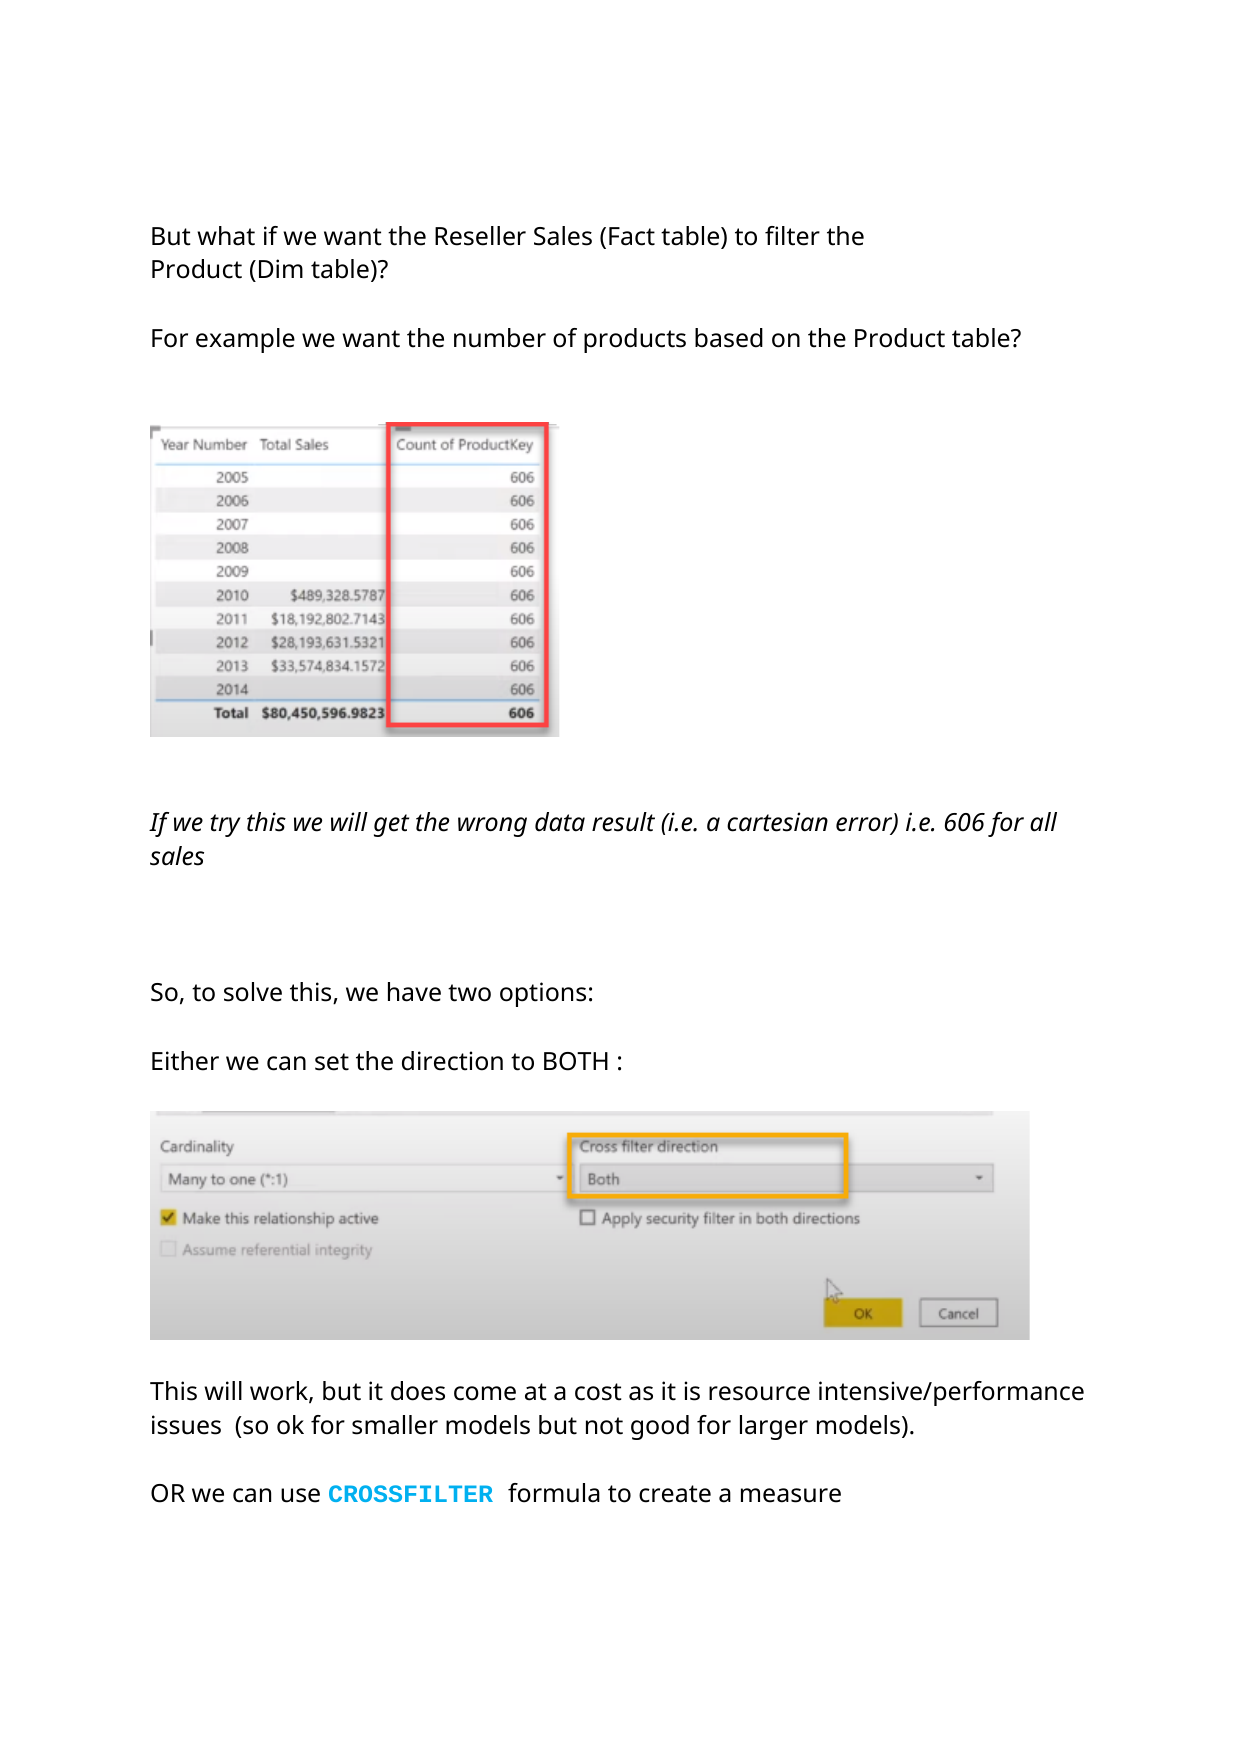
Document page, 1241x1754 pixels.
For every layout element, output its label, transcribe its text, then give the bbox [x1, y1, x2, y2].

picture [150, 1111, 1030, 1340]
text If we try this we will get the wrong data result (i.e. a cartesian error) i.e. 606 for all sales [150, 805, 1090, 873]
text OR we can use CROSSFILTER formula to create a measure [150, 1476, 1090, 1510]
text So, to solve this, we have two options: [150, 975, 1090, 1009]
text For example we want the number of products based on the Product table? [150, 320, 1090, 354]
text Either we can set the direction to BOTH : [150, 1043, 1090, 1077]
text This will work, but it does come at a cost as it is resource intensive/performance issues (so ok for smaller models but not good for larger models). [150, 1373, 1090, 1441]
text But what if we want the Reseller Sales (Fact table) to filter the [150, 218, 1090, 252]
picture [150, 422, 560, 737]
text Product (Dim table)? [150, 252, 1090, 286]
